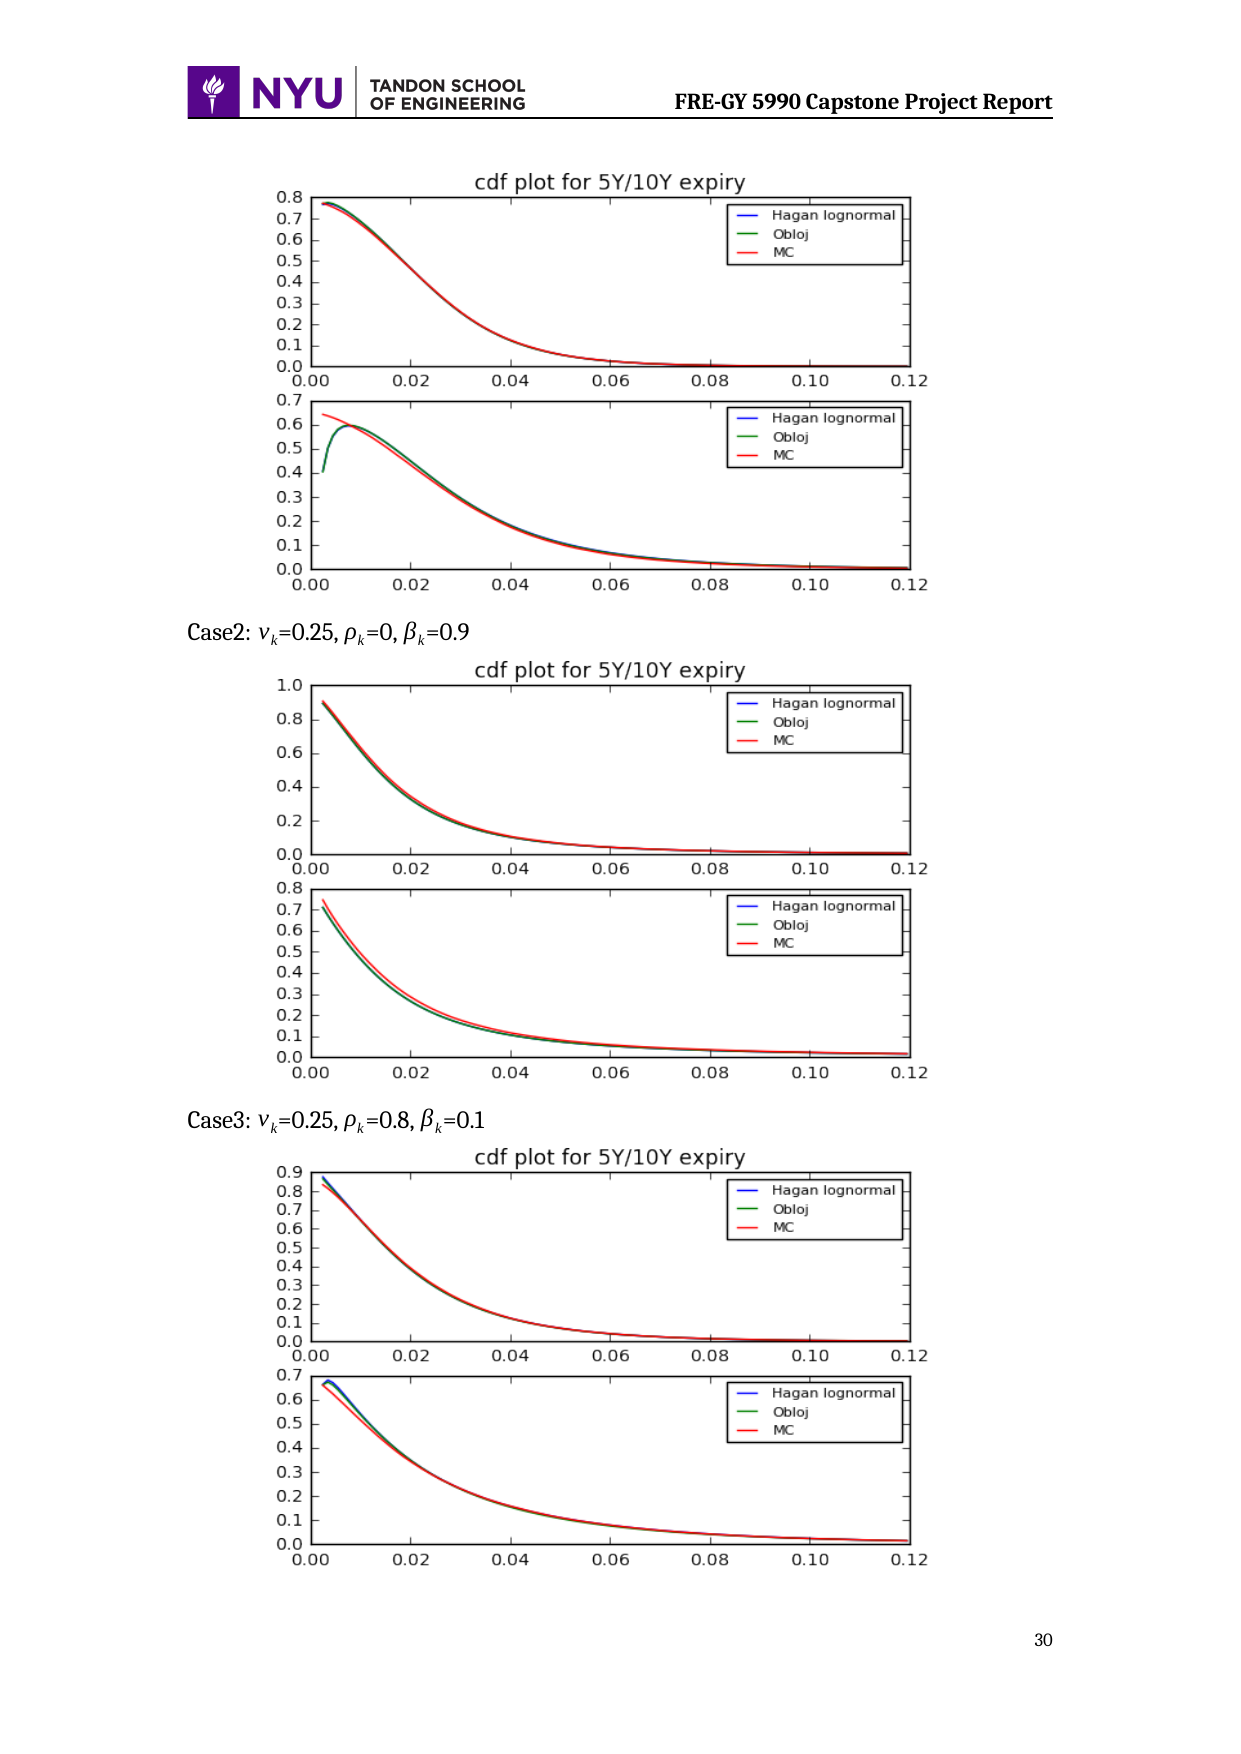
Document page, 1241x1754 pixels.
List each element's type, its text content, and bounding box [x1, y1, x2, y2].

text Case3: =0.25, =0.8, =0.1 [187, 1104, 1053, 1137]
picture [262, 1137, 942, 1580]
picture [262, 649, 942, 1093]
picture [187, 66, 525, 119]
text Case2: =0.25, =0, =0.9 [187, 617, 1053, 649]
picture [262, 162, 942, 605]
